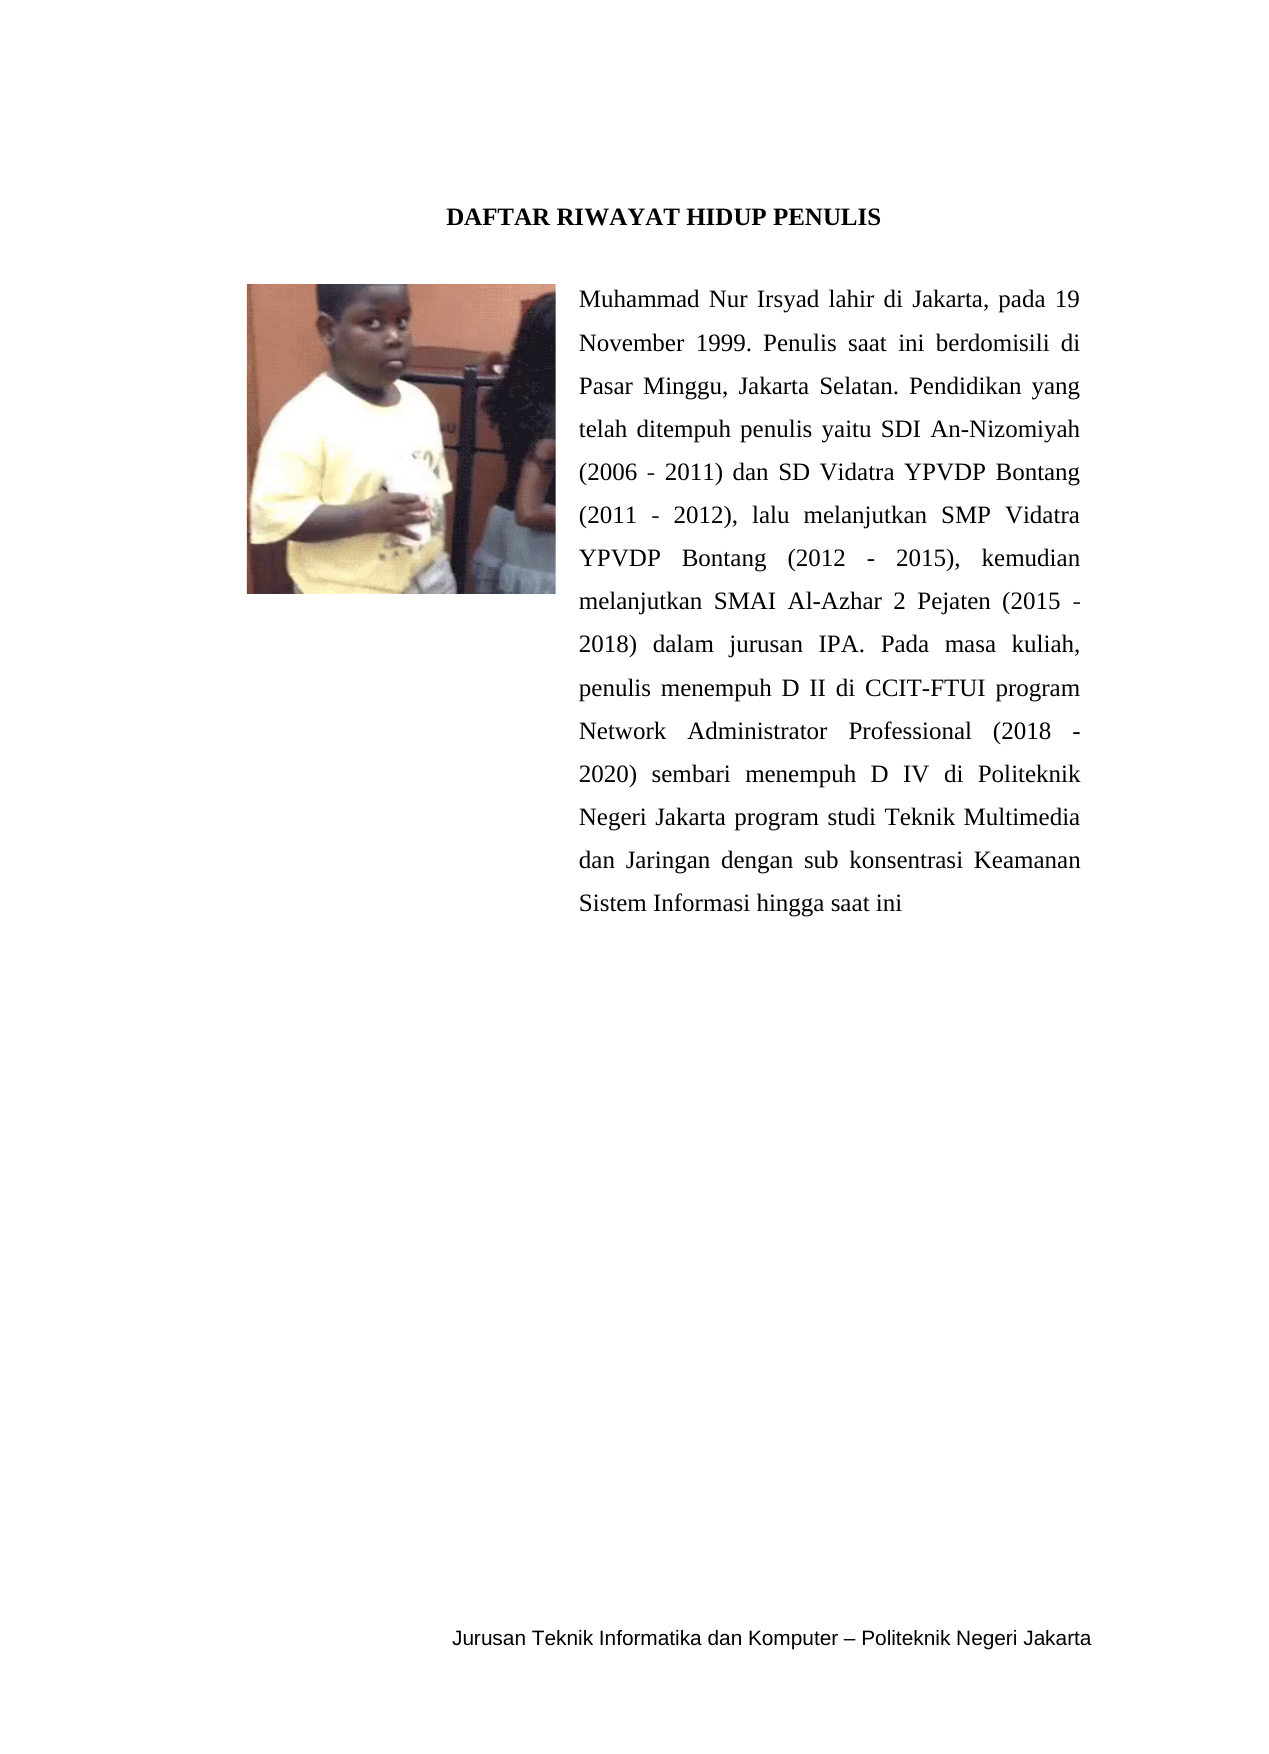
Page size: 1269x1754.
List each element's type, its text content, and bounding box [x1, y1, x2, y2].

subtitle DAFTAR RIWAYAT HIDUP PENULIS [236, 202, 1092, 231]
table_header Muhammad Nur Irsyad lahir di Jakarta, pada 19 November 1999. Penulis saat ini berdomisili di Pasar Minggu, Jakarta Selatan. Pendidikan yang telah ditempuh penulis yaitu SDI An-Nizomiyah (2006 - 2011) dan SD Vidatra YPVDP Bontang (2011 - 2012), lalu melanjutkan SMP Vidatra YPVDP Bontang (2012 - 2015), kemudian melanjutkan SMAI Al-Azhar 2 Pejaten (2015 - 2018) dalam jurusan IPA. Pada masa kuliah, penulis menempuh D II di CCIT-FTUI program Network Administrator Professional (2018 - 2020) sembari menempuh D IV di Politeknik Negeri Jakarta program studi Teknik Multimedia dan Jaringan dengan sub konsentrasi Keamanan Sistem Informasi hingga saat ini [568, 285, 1092, 974]
picture [246, 284, 556, 594]
table_header [236, 285, 567, 974]
